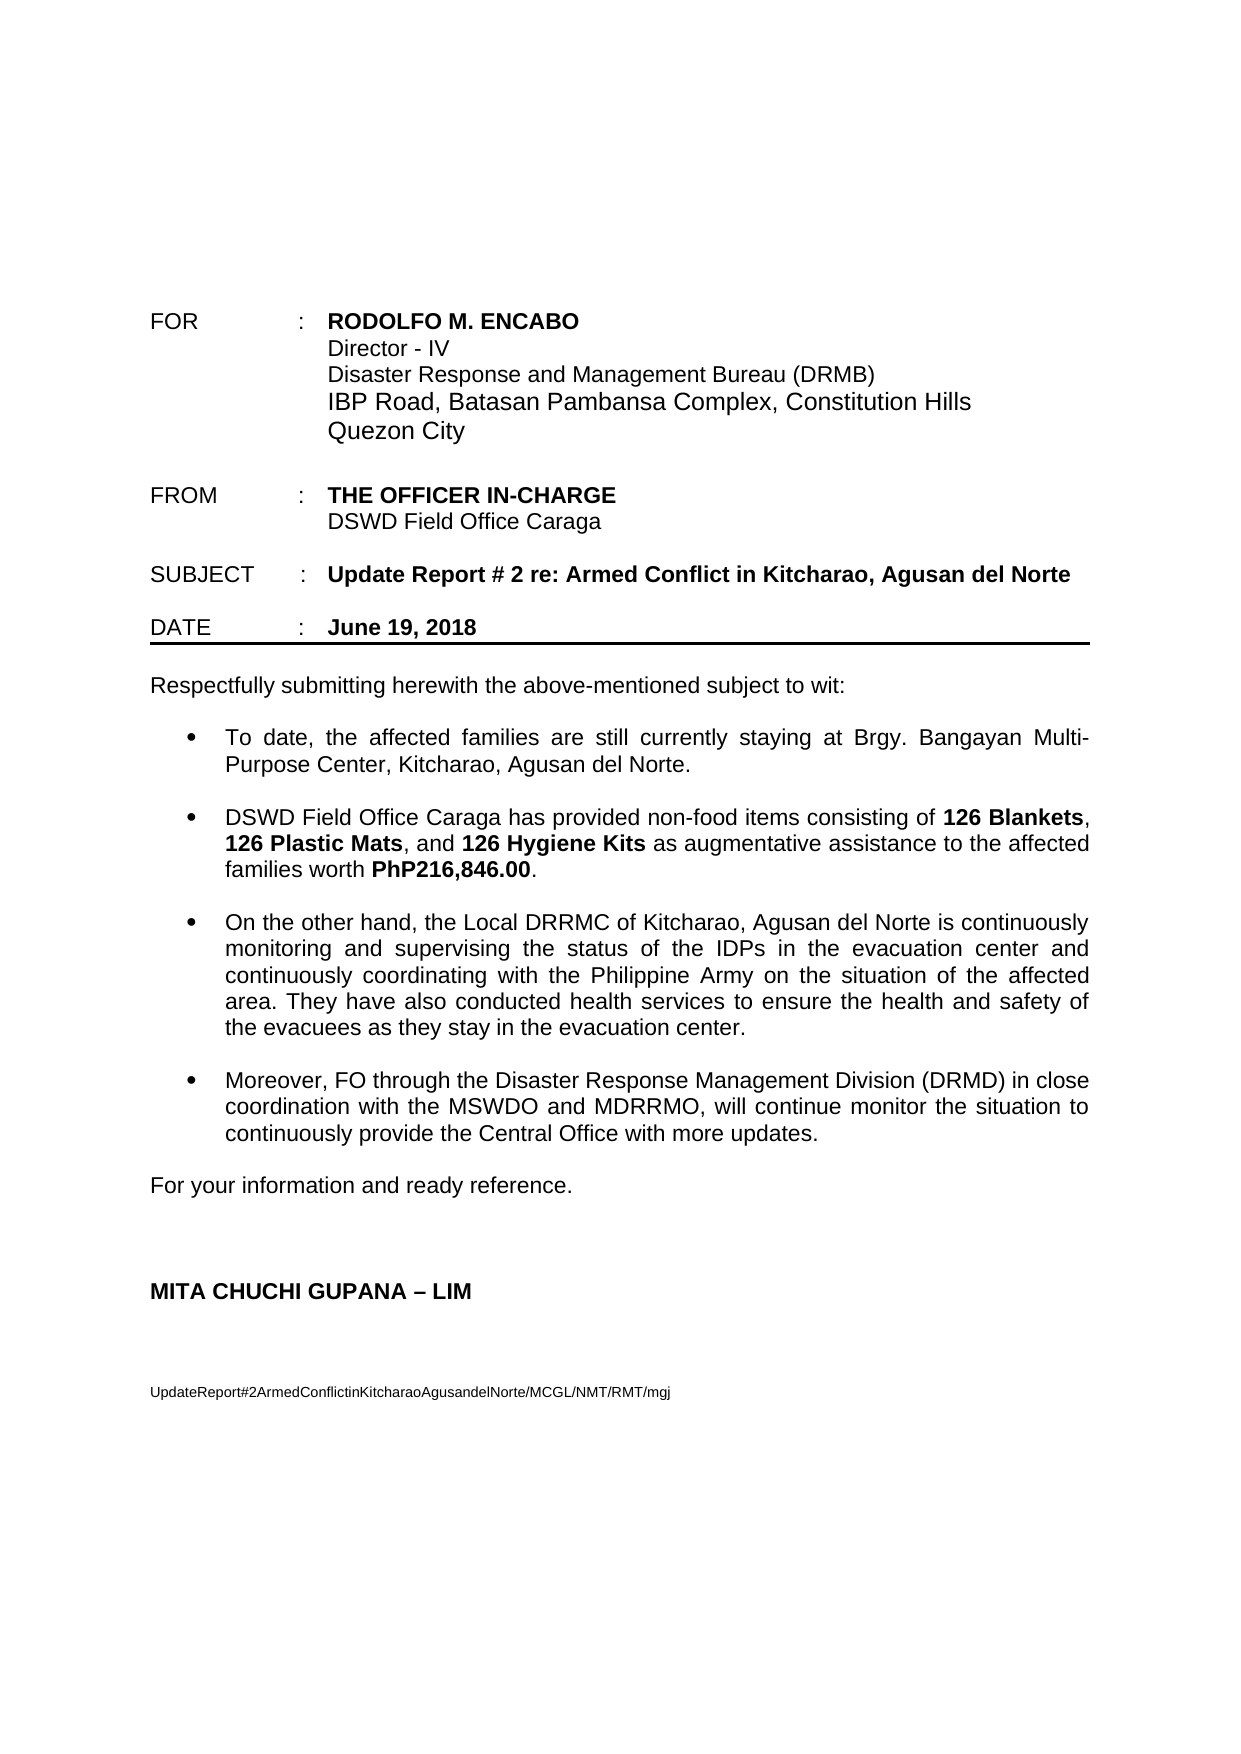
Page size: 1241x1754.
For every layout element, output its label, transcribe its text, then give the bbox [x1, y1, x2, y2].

text Respectfully submitting herewith the above-mentioned subject to wit: [150, 672, 1090, 698]
list Moreover, FO through the Disaster Response Management Division (DRMD) in close coordination with the MSWDO and MDRRMO, will continue monitor the situation to continuously provide the Central Office with more updates. [187, 1067, 1090, 1146]
text SUBJECT : Update Report # 2 re: Armed Conflict in Kitcharao, Agusan del Norte [150, 561, 1090, 587]
text MITA CHUCHI GUPANA – LIM [150, 1278, 1090, 1304]
text FOR : RODOLFO M. ENCABO [150, 308, 1090, 334]
text Disaster Response and Management Bureau (DRMB) [298, 361, 1090, 387]
text DSWD Field Office Caraga [150, 508, 1090, 535]
list On the other hand, the Local DRRMC of Kitcharao, Agusan del Norte is continuously monitoring and supervising the status of the IDPs in the evacuation center and continuously coordinating with the Philippine Army on the situation of the affected area. They have also conducted health services to ensure the health and safety of the evacuees as they stay in the evacuation center. [187, 909, 1090, 1041]
text FROM : THE OFFICER IN-CHARGE [150, 482, 1090, 508]
text DATE : June 19, 2018 [150, 614, 1090, 642]
text Director - IV [298, 334, 1090, 361]
text UpdateReport#2ArmedConflictinKitcharaoAgusandelNorte/MCGL/NMT/RMT/mgj [150, 1383, 1090, 1400]
list DSWD Field Office Caraga has provided non-food items consisting of 126 Blankets, 126 Plastic Mats, and 126 Hygiene Kits as augmentative assistance to the affected families worth PhP216,846.00. [187, 803, 1090, 882]
text For your information and ready reference. [150, 1172, 1090, 1199]
text Quezon City [150, 416, 1090, 445]
list To date, the affected families are still currently staying at Brgy. Bangayan Multi-Purpose Center, Kitcharao, Agusan del Norte. [187, 724, 1090, 777]
text IBP Road, Batasan Pambansa Complex, Constitution Hills [298, 387, 1090, 416]
